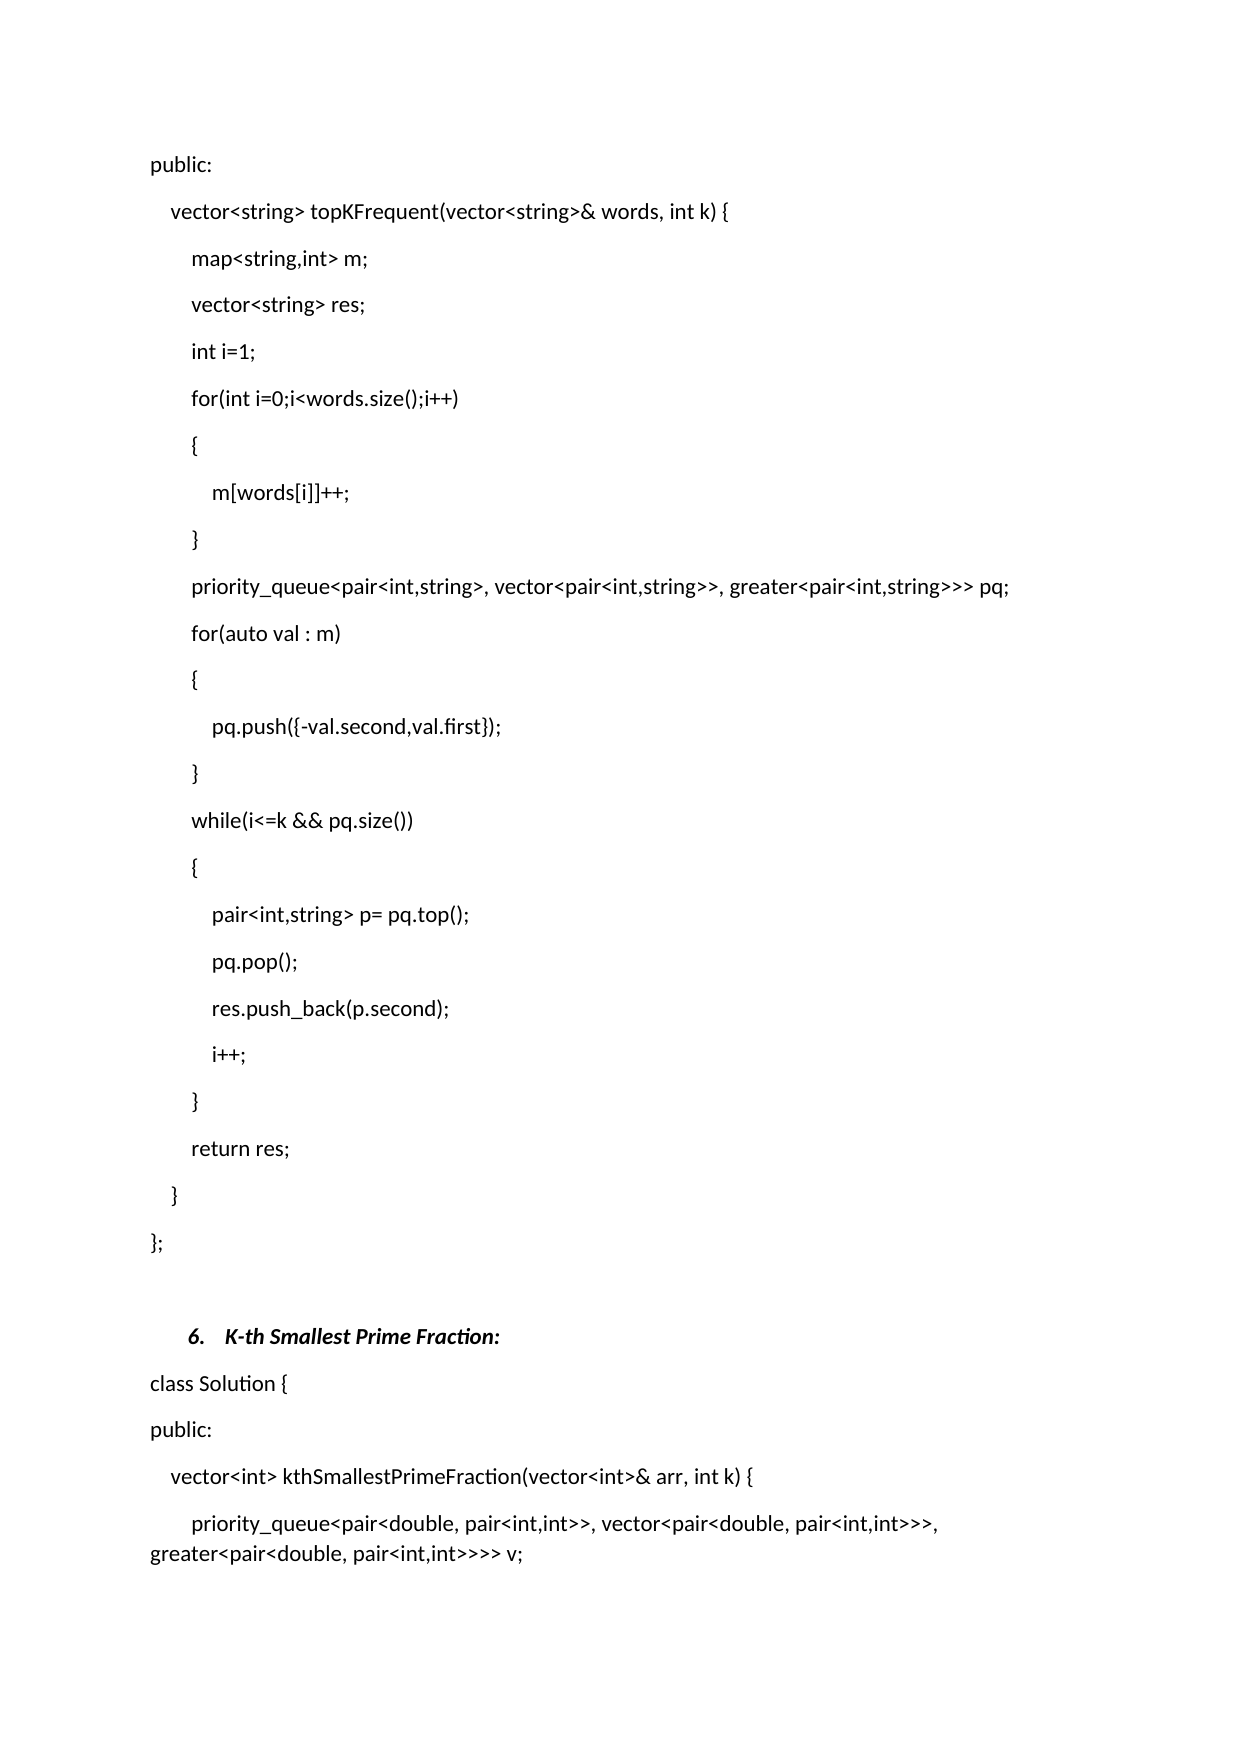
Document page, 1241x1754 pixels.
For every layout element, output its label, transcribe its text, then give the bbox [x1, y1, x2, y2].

text i++; [150, 1041, 1090, 1069]
text public: [150, 1416, 1090, 1444]
text public: [150, 150, 1090, 178]
text vector<int> kthSmallestPrimeFraction(vector<int>& arr, int k) { [150, 1462, 1090, 1491]
text } [150, 1087, 1090, 1116]
text return res; [150, 1134, 1090, 1162]
text vector<string> topKFrequent(vector<string>& words, int k) { [150, 197, 1090, 225]
text for(int i=0;i<words.size();i++) [150, 384, 1090, 412]
text m[words[i]]++; [150, 478, 1090, 506]
text } [150, 525, 1090, 553]
text priority_queue<pair<double, pair<int,int>>, vector<pair<double, pair<int,int>>>, greater<pair<double, pair<int,int>>>> v; [150, 1509, 1090, 1568]
text pair<int,string> p= pq.top(); [150, 900, 1090, 928]
list K-th Smallest Prime Fraction: [187, 1322, 1090, 1350]
text map<string,int> m; [150, 244, 1090, 272]
text { [150, 666, 1090, 694]
text for(auto val : m) [150, 619, 1090, 647]
text { [150, 853, 1090, 881]
text res.push_back(p.second); [150, 994, 1090, 1022]
text while(i<=k && pq.size()) [150, 806, 1090, 834]
text pq.push({-val.second,val.first}); [150, 712, 1090, 741]
text { [150, 431, 1090, 459]
text class Solution { [150, 1369, 1090, 1397]
text }; [150, 1228, 1090, 1256]
text vector<string> res; [150, 291, 1090, 319]
text } [150, 1181, 1090, 1209]
text int i=1; [150, 337, 1090, 366]
text } [150, 759, 1090, 787]
text pq.pop(); [150, 947, 1090, 975]
text priority_queue<pair<int,string>, vector<pair<int,string>>, greater<pair<int,string>>> pq; [150, 572, 1090, 600]
